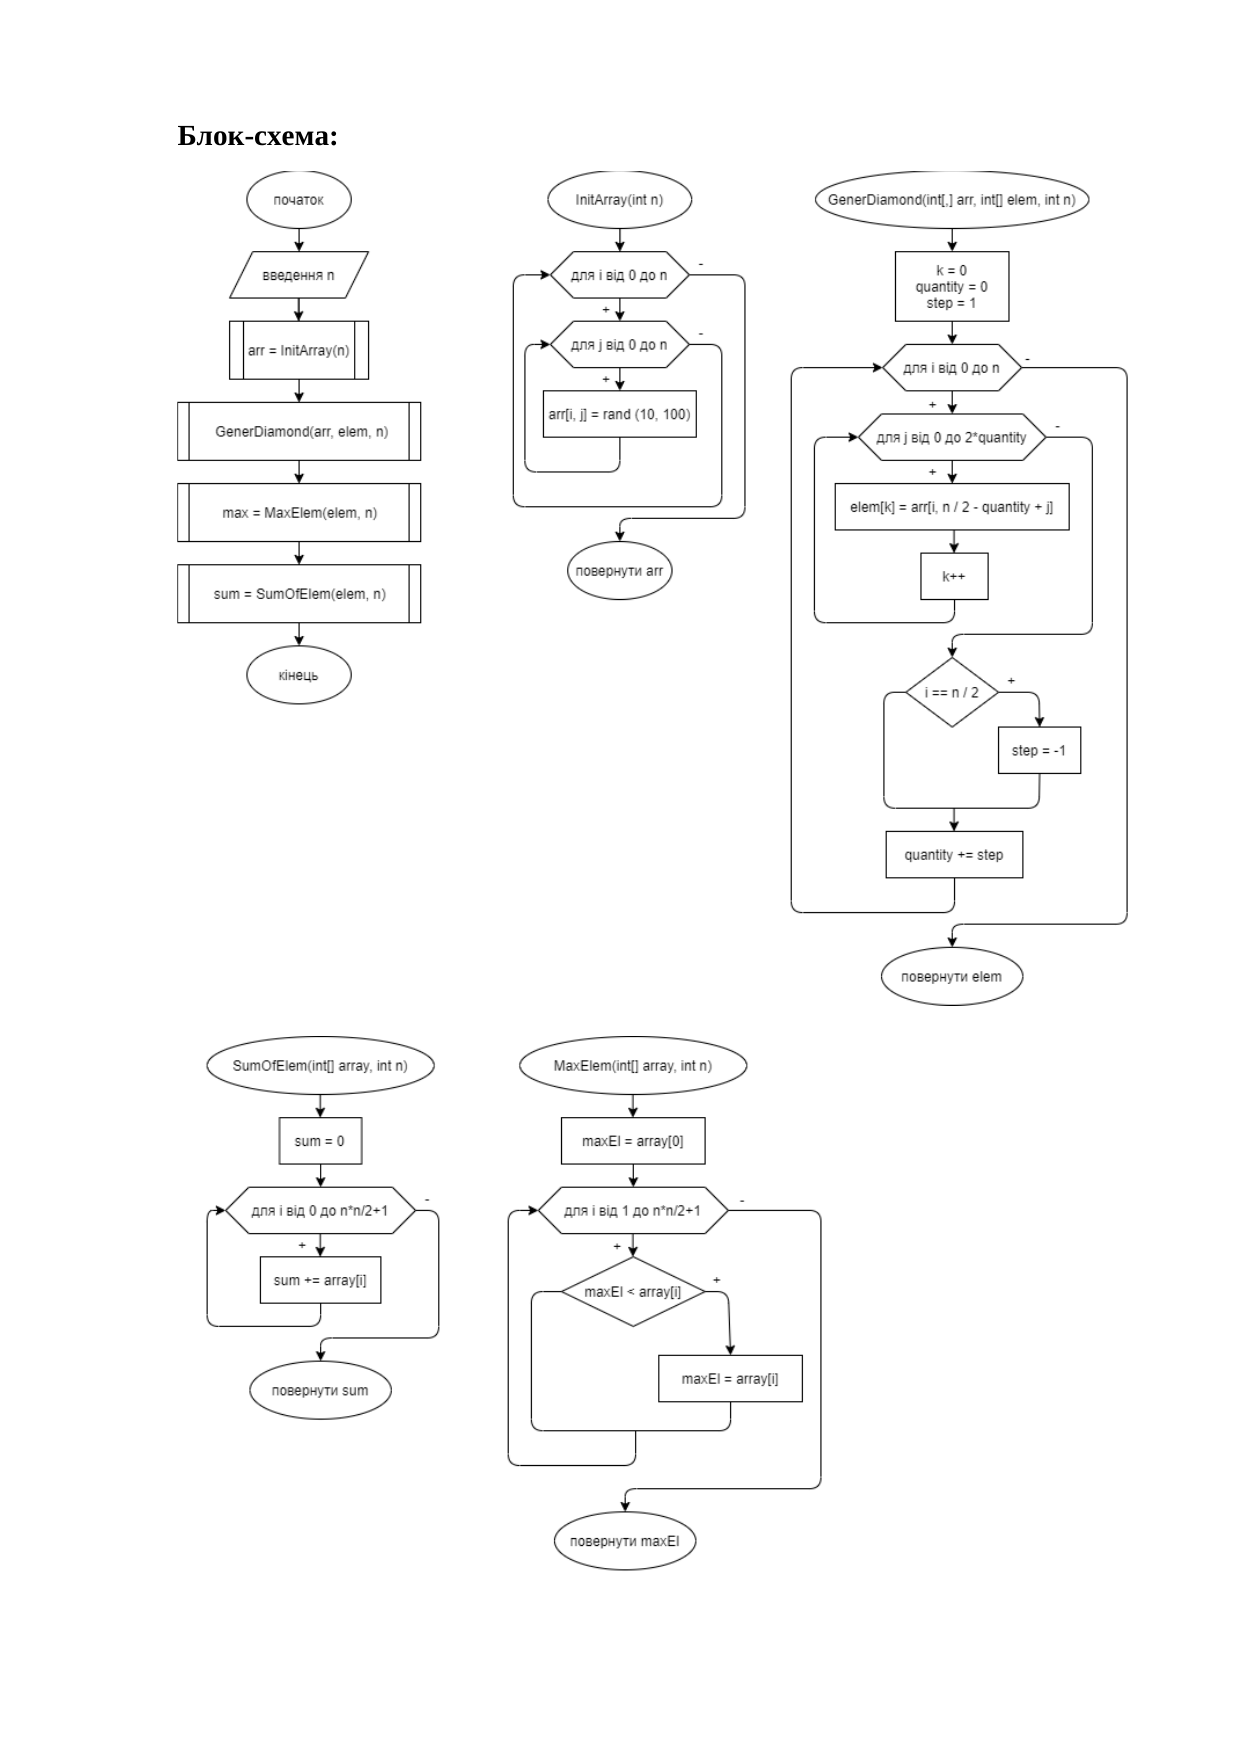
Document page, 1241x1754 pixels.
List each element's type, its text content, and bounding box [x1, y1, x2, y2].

picture [177, 1036, 826, 1614]
picture [177, 171, 1137, 1006]
text Блок-схема: [177, 118, 1152, 152]
